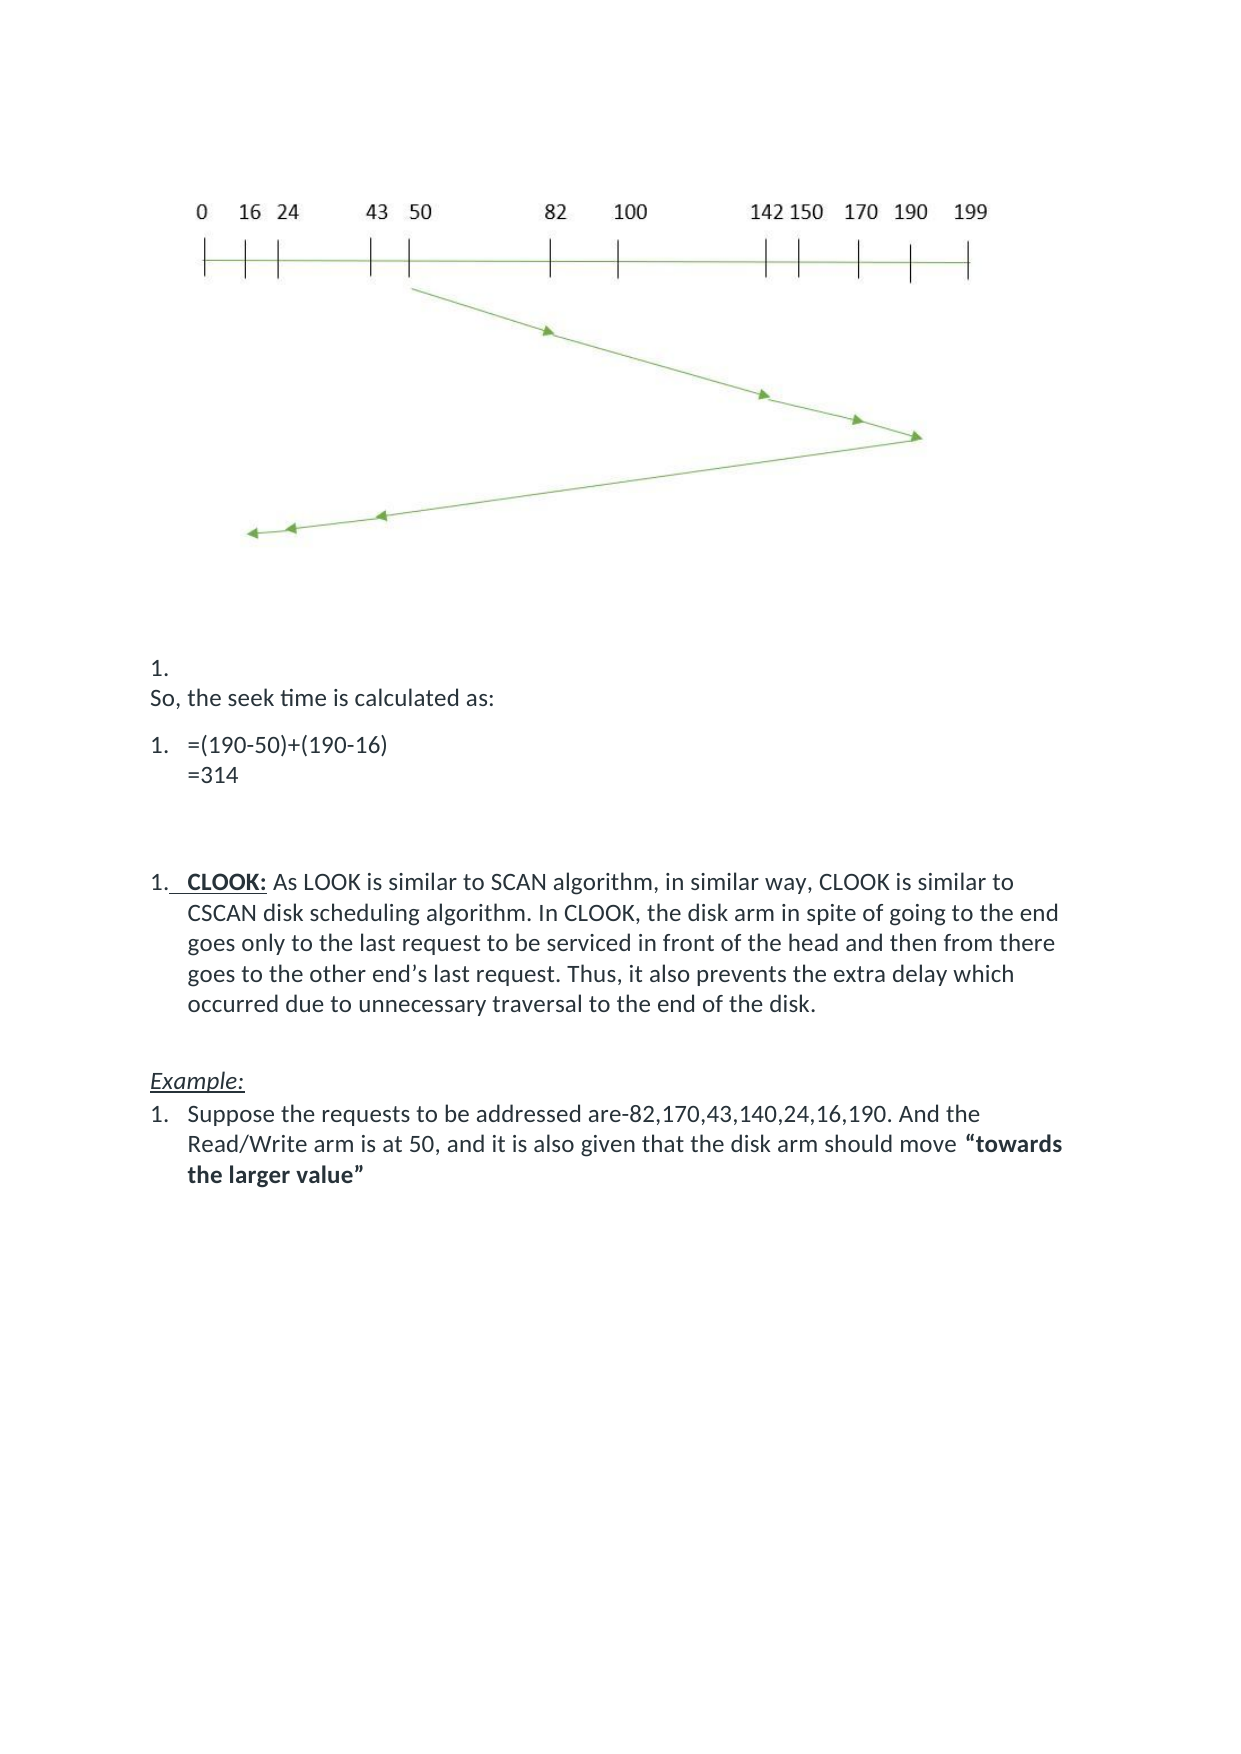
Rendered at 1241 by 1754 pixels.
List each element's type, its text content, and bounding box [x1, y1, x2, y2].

list Suppose the requests to be addressed are-82,170,43,140,24,16,190. And the Read/Write arm is at 50, and it is also given that the disk arm should move “towards the larger value” [150, 1098, 1090, 1220]
text So, the seek time is calculated as: [150, 683, 1090, 713]
picture [150, 150, 1032, 606]
list =(190-50)+(190-16) =314 [150, 729, 1090, 820]
list CLOOK: As LOOK is similar to SCAN algorithm, in similar way, CLOOK is similar to CSCAN disk scheduling algorithm. In CLOOK, the disk arm in spite of going to the end goes only to the last request to be serviced in front of the head and then from there goes to the other end’s last request. Thus, it also prevents the extra delay which occurred due to unnecessary traversal to the end of the disk. [150, 866, 1090, 1019]
subtitle Example: [150, 1065, 1090, 1096]
